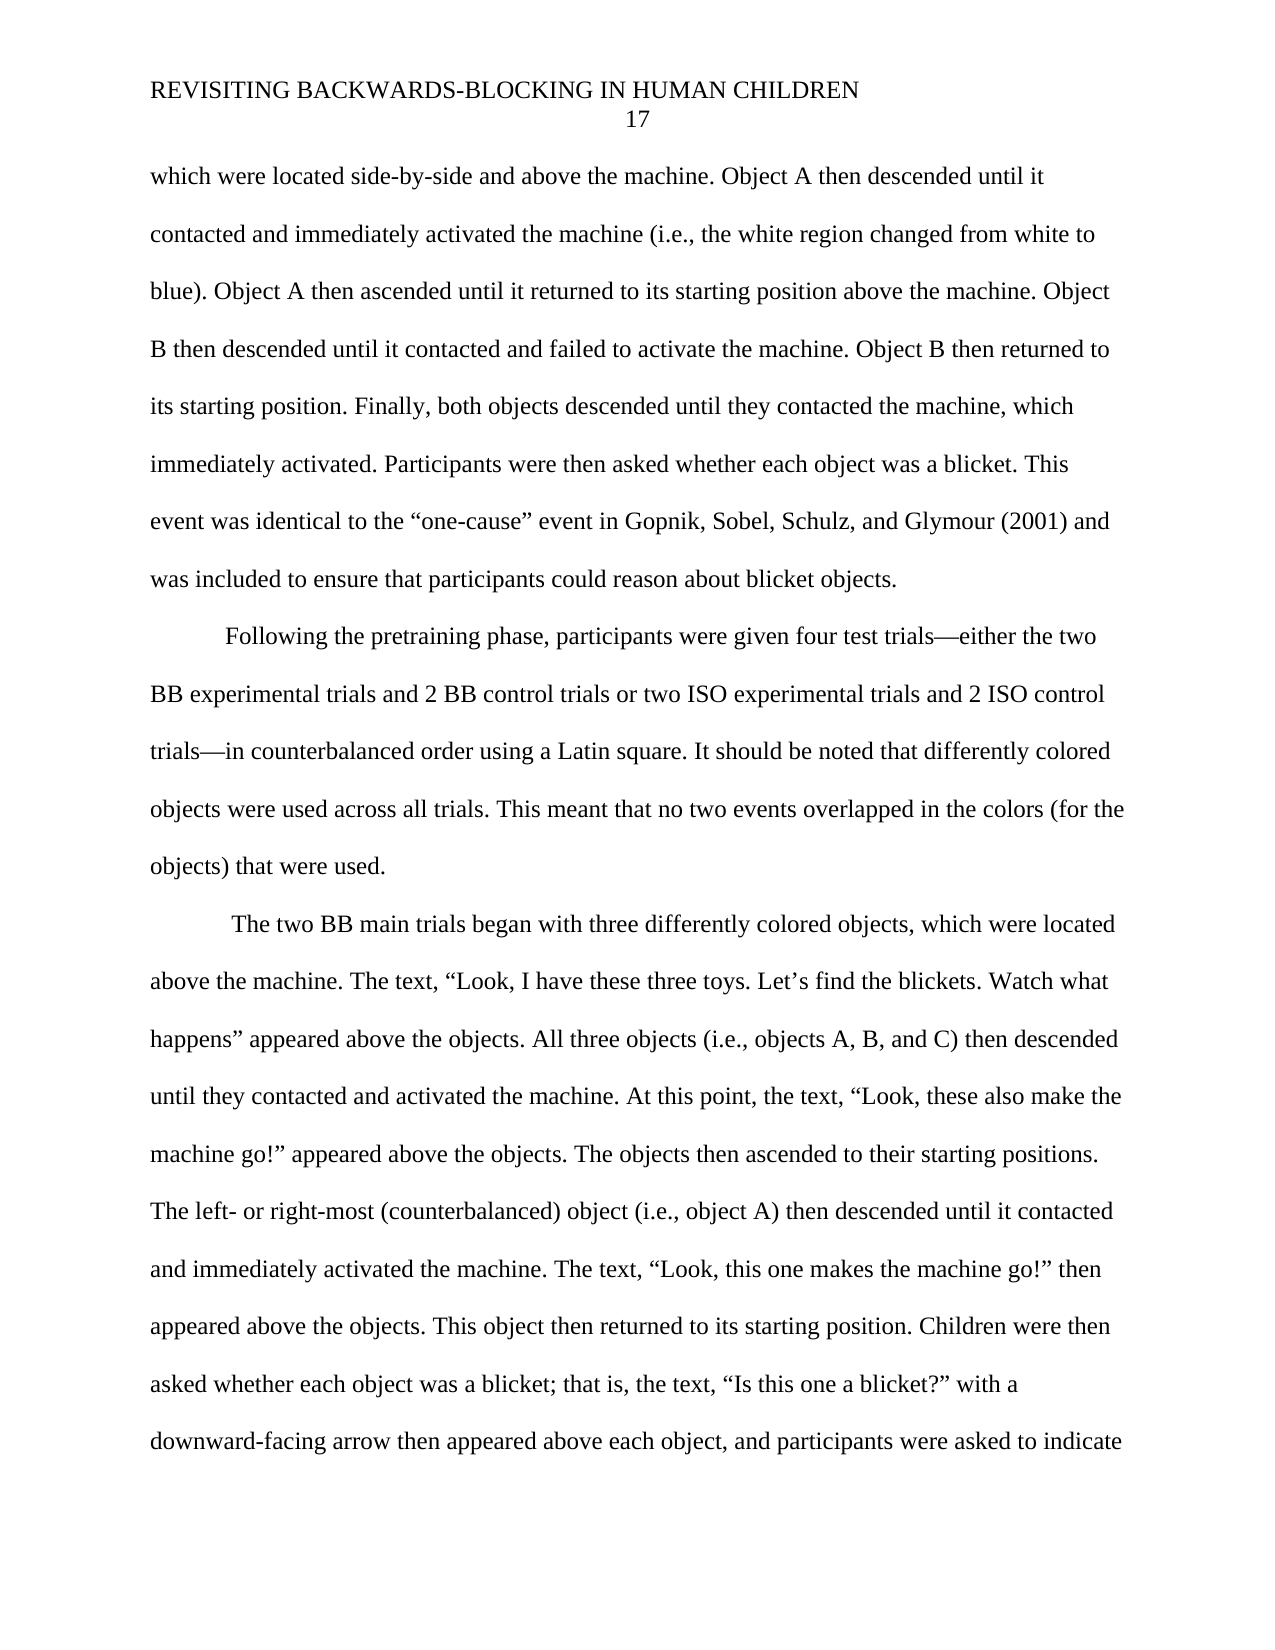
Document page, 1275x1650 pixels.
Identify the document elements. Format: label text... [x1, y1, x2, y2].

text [150, 161, 1125, 592]
text Following the pretraining phase, participants were given four test trials—either the two BB experimental trials and 2 BB control trials or two ISO experimental trials and 2 ISO control trials—in counterbalanced order using a Latin square. It should be noted that differently colored objects were used across all trials. This meant that no two events overlapped in the colors (for the objects) that were used. [150, 621, 1125, 880]
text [150, 909, 1125, 1455]
